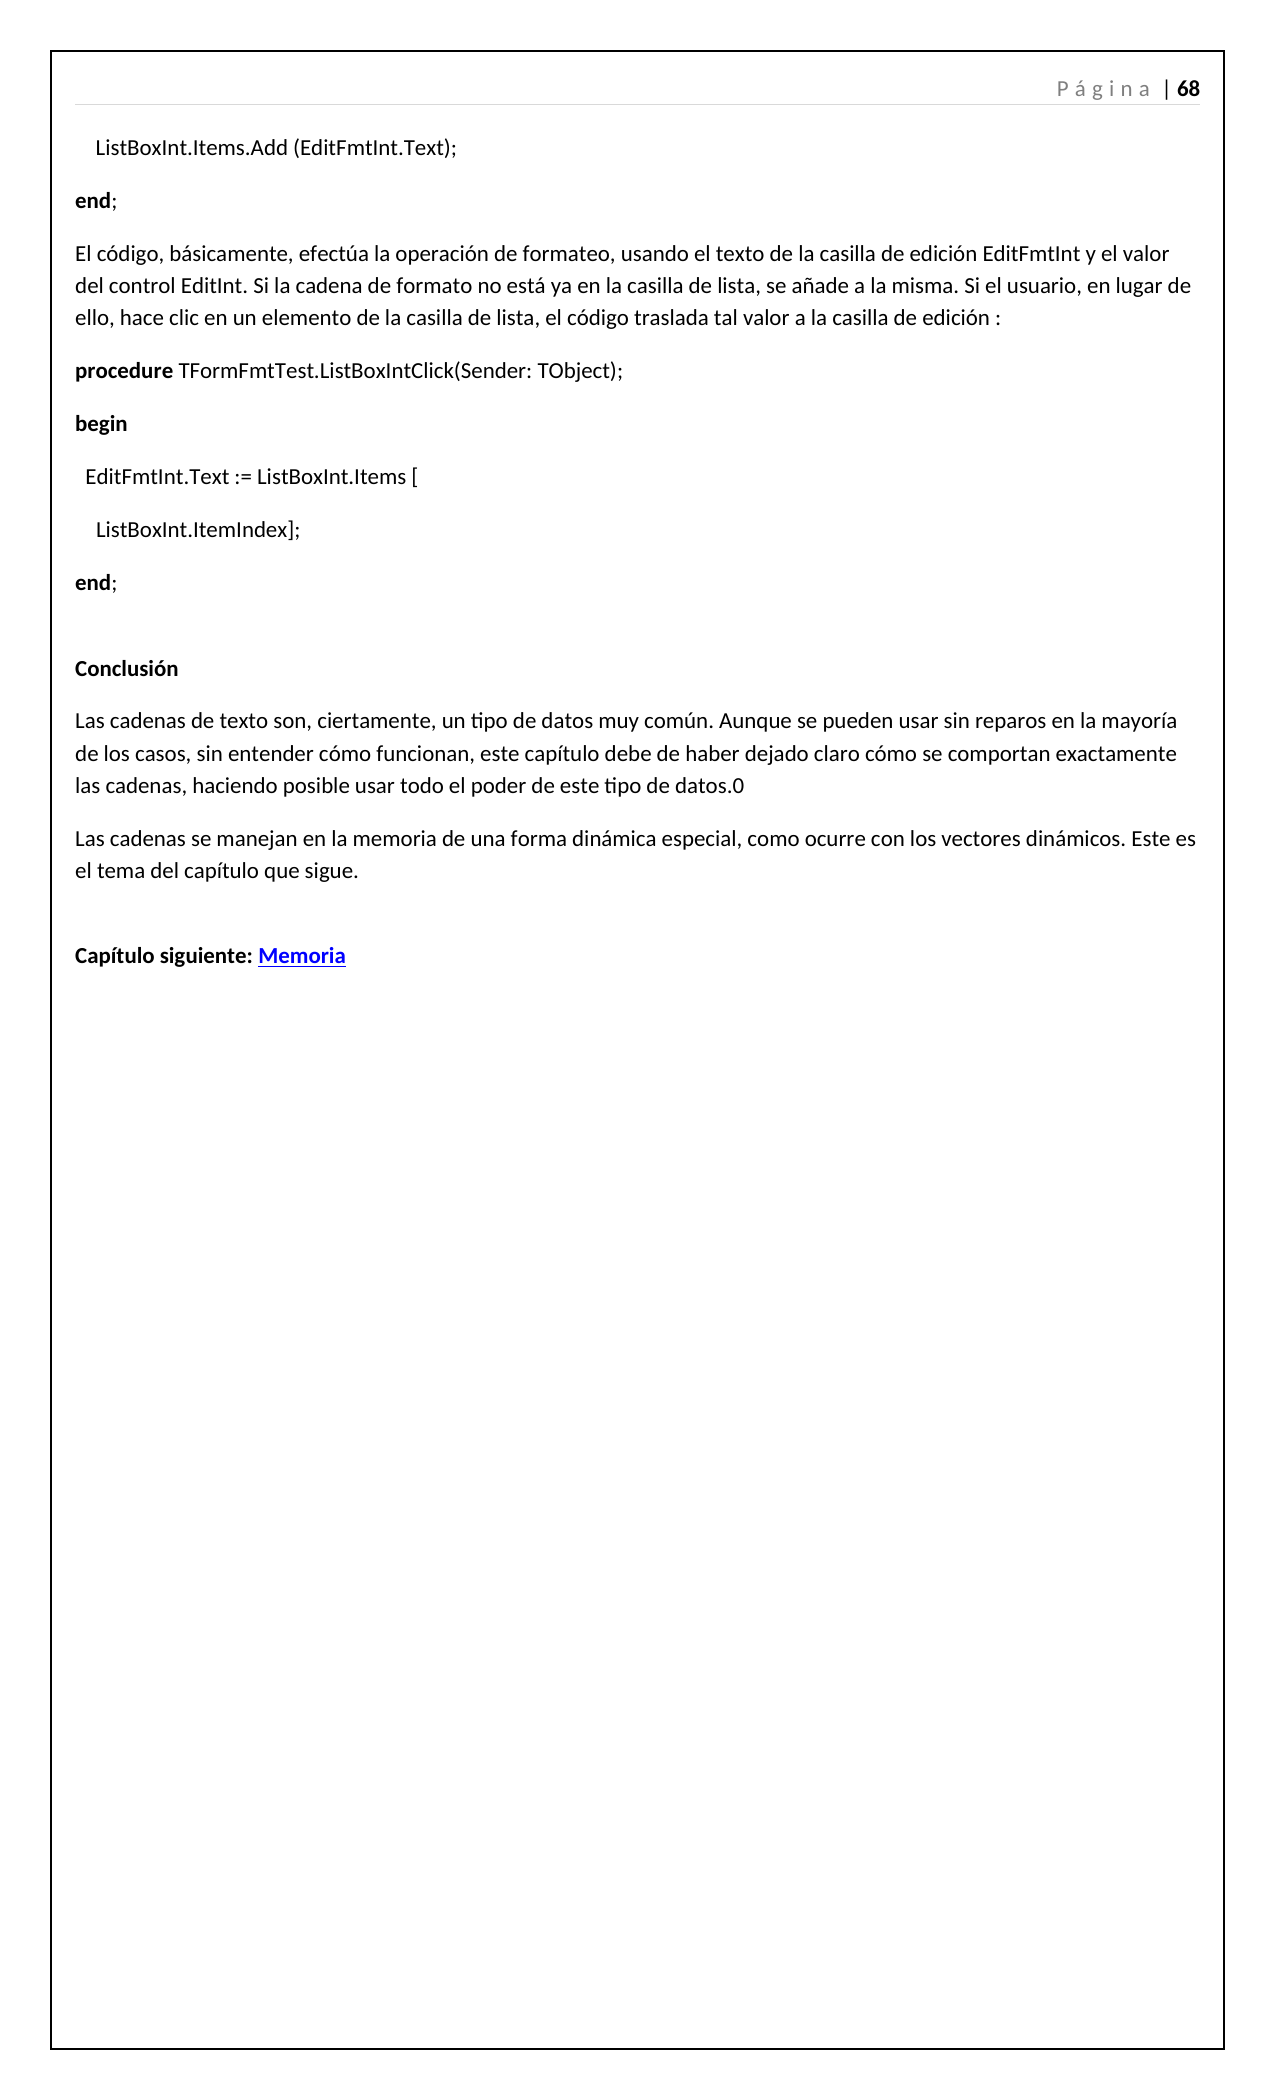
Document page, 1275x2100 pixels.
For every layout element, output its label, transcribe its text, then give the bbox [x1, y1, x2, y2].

text procedure TFormFmtTest.ListBoxIntClick(Sender: TObject); [75, 356, 1200, 384]
text EditFmtInt.Text := ListBoxInt.Items [ [75, 462, 1200, 490]
text Las cadenas de texto son, ciertamente, un tipo de datos muy común. Aunque se pueden usar sin reparos en la mayoría de los casos, sin entender cómo funcionan, este capítulo debe de haber dejado claro cómo se comportan exactamente las cadenas, haciendo posible usar todo el poder de este tipo de datos.0 [75, 707, 1200, 799]
text Las cadenas se manejan en la memoria de una forma dinámica especial, como ocurre con los vectores dinámicos. Este es el tema del capítulo que sigue. [75, 824, 1200, 884]
text end; [75, 568, 1200, 596]
text Conclusión [75, 621, 1200, 682]
text Capítulo siguiente: Memoria [75, 909, 1200, 969]
text begin [75, 409, 1200, 437]
text ListBoxInt.ItemIndex]; [75, 515, 1200, 543]
text end; [75, 186, 1200, 214]
text El código, básicamente, efectúa la operación de formateo, usando el texto de la casilla de edición EditFmtInt y el valor del control EditInt. Si la cadena de formato no está ya en la casilla de lista, se añade a la misma. Si el usuario, en lugar de ello, hace clic en un elemento de la casilla de lista, el código traslada tal valor a la casilla de edición : [75, 239, 1200, 331]
text ListBoxInt.Items.Add (EditFmtInt.Text); [75, 133, 1200, 161]
